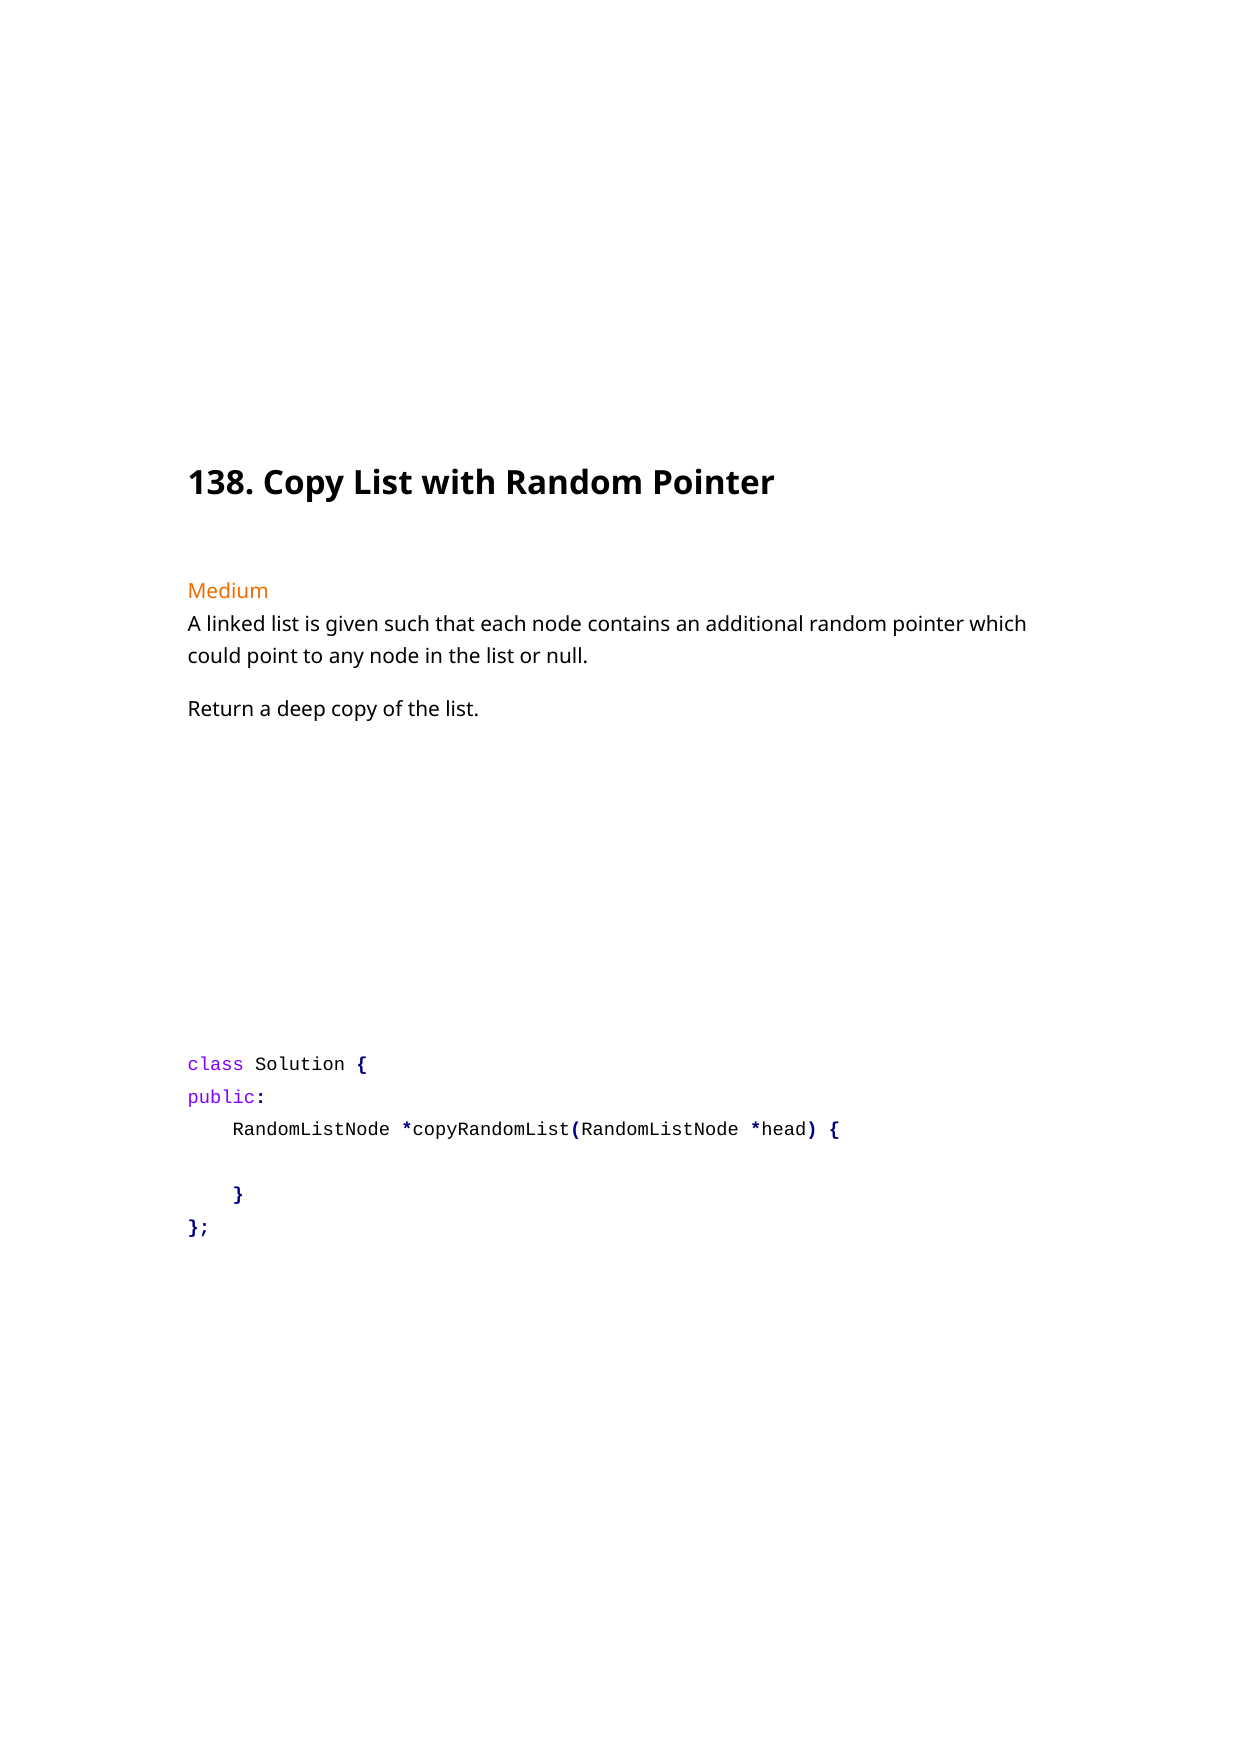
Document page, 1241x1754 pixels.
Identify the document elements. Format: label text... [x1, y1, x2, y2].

text RandomListNode *copyRandomList(RandomListNode *head) { [187, 1114, 1053, 1147]
text class Solution { [187, 1049, 1053, 1082]
text A linked list is given such that each node contains an additional random pointer which could point to any node in the list or null. [187, 607, 1053, 672]
subtitle 138. Copy List with Random Pointer [187, 449, 1053, 514]
text Medium [187, 574, 1053, 607]
text public: [187, 1082, 1053, 1114]
text } [187, 1179, 1053, 1212]
text }; [187, 1212, 1053, 1244]
text Return a deep copy of the list. [187, 692, 1053, 724]
